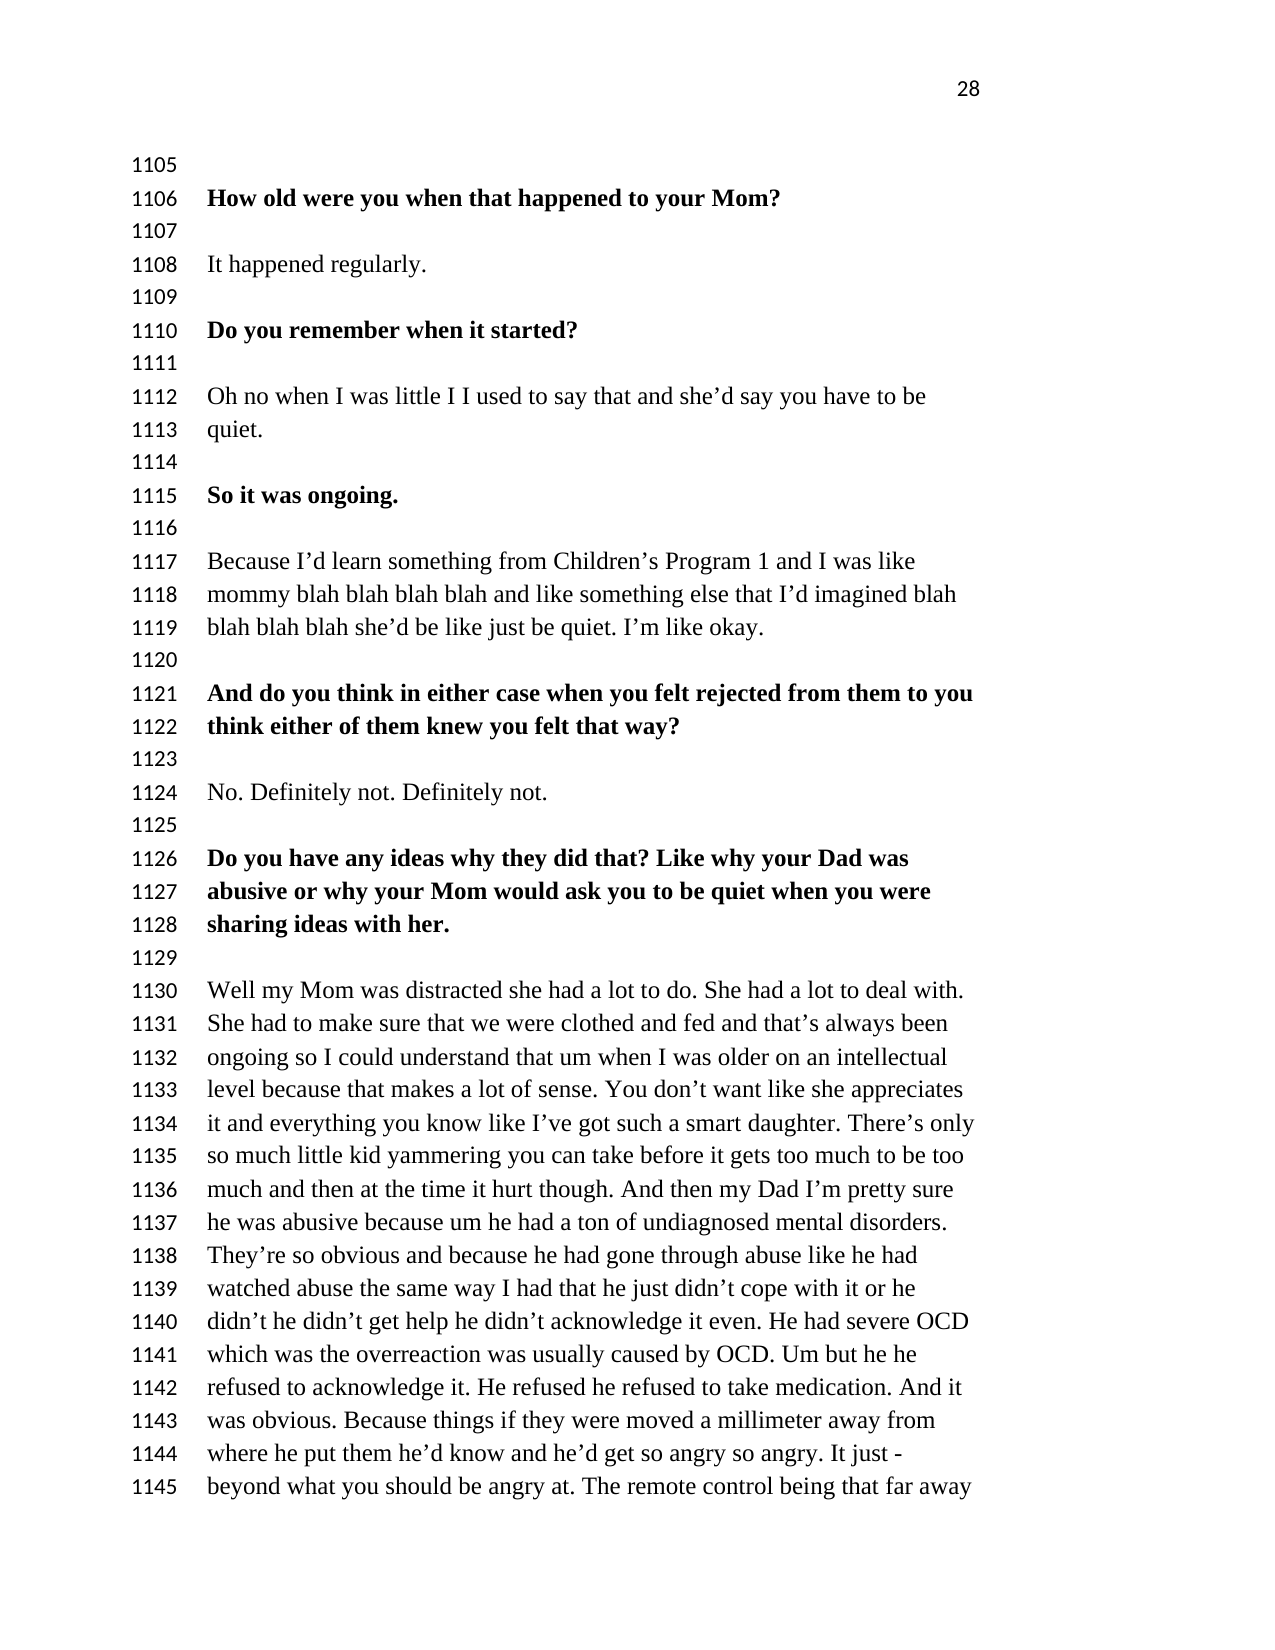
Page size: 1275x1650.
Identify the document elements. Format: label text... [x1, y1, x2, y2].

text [207, 976, 980, 1499]
text Oh no when I was little I I used to say that and she’d say you have to be quiet. [207, 381, 980, 443]
text Because I’d learn something from Children’s Program 1 and I was like mommy blah blah blah blah and like something else that I’d imagined blah blah blah blah she’d be like just be quiet. I’m like okay. [207, 546, 980, 641]
text And do you think in either case when you felt rejected from them to you think either of them knew you felt that way? [207, 678, 980, 740]
text No. Definitely not. Definitely not. [207, 777, 980, 806]
text It happened regularly. [207, 249, 980, 278]
text How old were you when that happened to your Mom? [207, 183, 980, 212]
text So it was ongoing. [207, 480, 980, 509]
text Do you remember when it started? [207, 315, 980, 344]
text Do you have any ideas why they did that? Like why your Dad was abusive or why your Mom would ask you to be quiet when you were sharing ideas with her. [207, 843, 980, 938]
